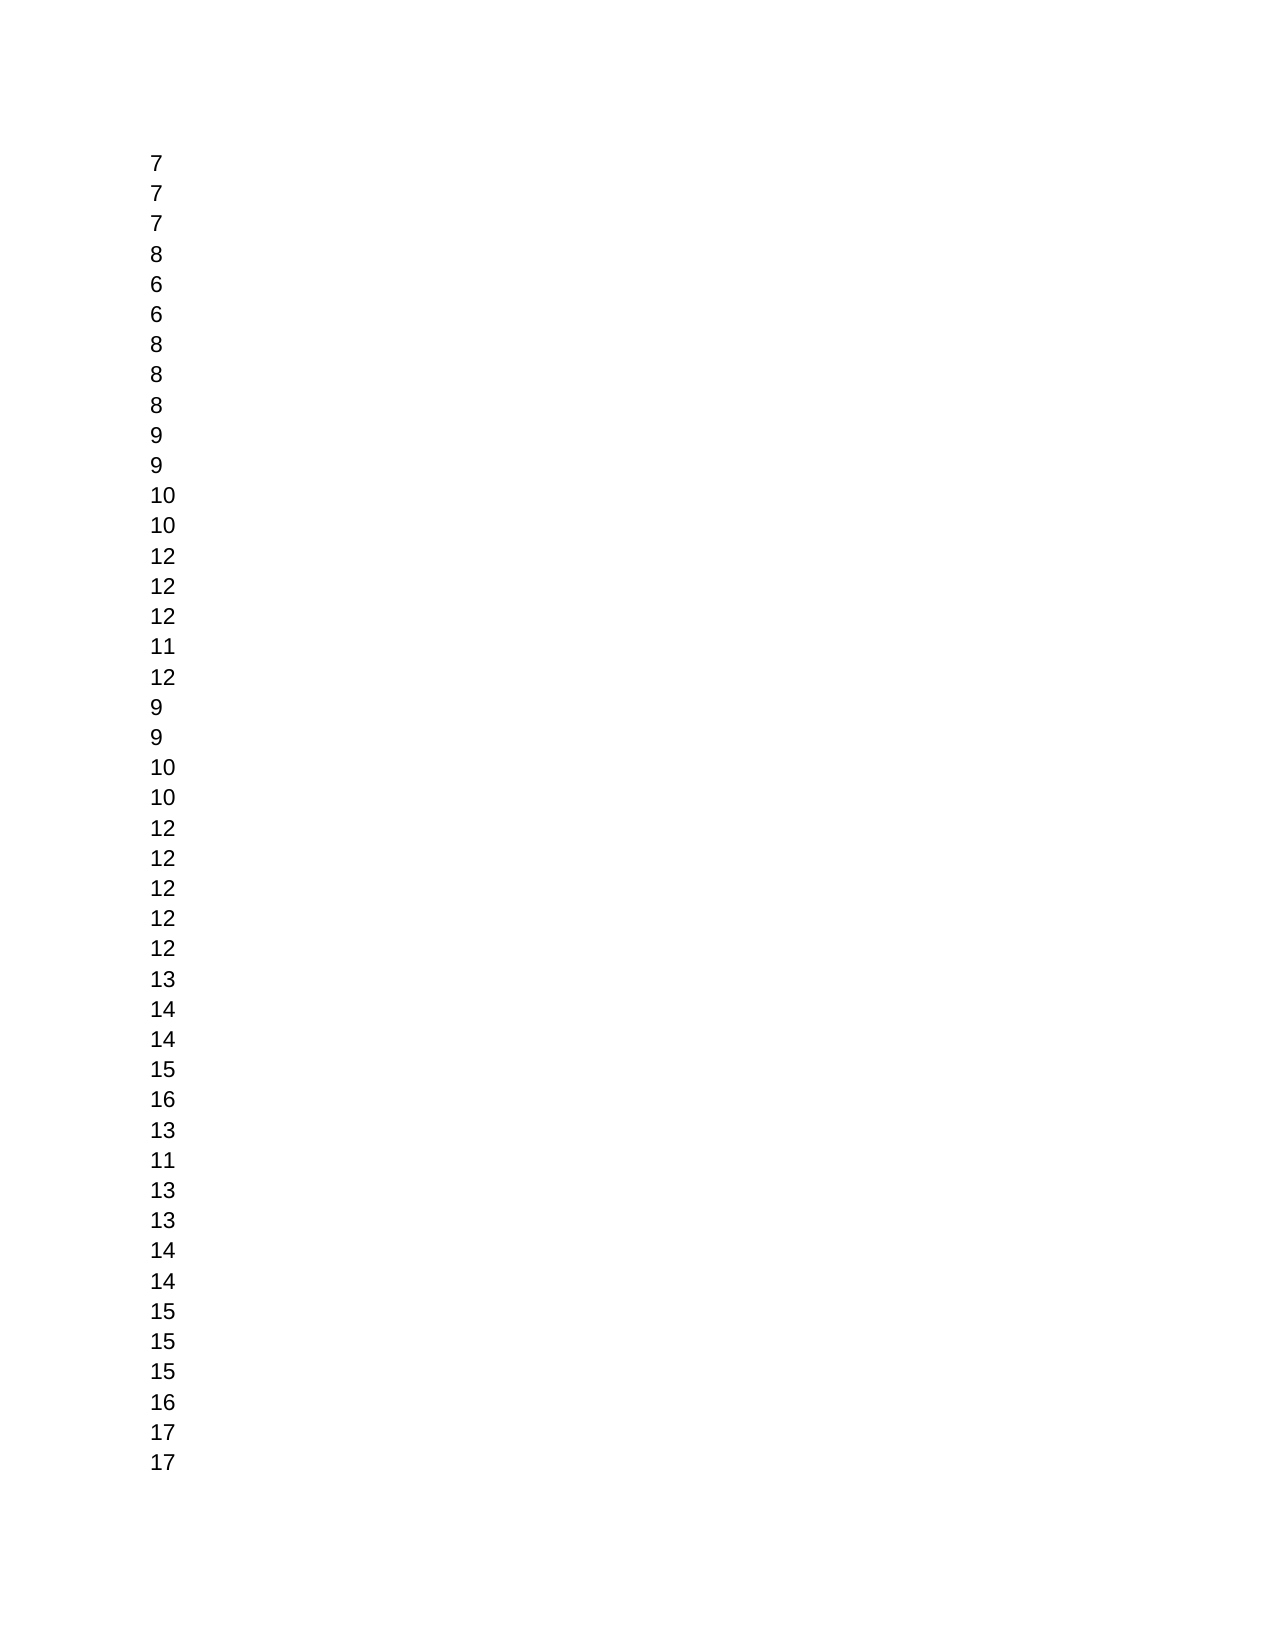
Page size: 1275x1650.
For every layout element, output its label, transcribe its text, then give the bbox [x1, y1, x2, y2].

text 15 [150, 1328, 1125, 1354]
text 17 [150, 1449, 1125, 1475]
text 9 [150, 422, 1125, 448]
text 12 [150, 663, 1125, 690]
text 8 [150, 392, 1125, 418]
text 9 [150, 694, 1125, 720]
text 11 [150, 1147, 1125, 1173]
text 10 [150, 784, 1125, 811]
text 16 [150, 1086, 1125, 1113]
text 13 [150, 1207, 1125, 1234]
text 7 [150, 150, 1125, 176]
text 12 [150, 543, 1125, 569]
text 12 [150, 905, 1125, 932]
text 15 [150, 1358, 1125, 1385]
text 12 [150, 573, 1125, 599]
text 8 [150, 241, 1125, 267]
text 12 [150, 814, 1125, 841]
text 15 [150, 1298, 1125, 1324]
text 12 [150, 935, 1125, 962]
text 17 [150, 1419, 1125, 1445]
text 10 [150, 512, 1125, 539]
text 11 [150, 633, 1125, 660]
text 10 [150, 754, 1125, 781]
text 7 [150, 180, 1125, 207]
text 8 [150, 361, 1125, 388]
text 14 [150, 1237, 1125, 1264]
text 15 [150, 1056, 1125, 1083]
text 13 [150, 1177, 1125, 1203]
text 12 [150, 603, 1125, 629]
text 10 [150, 482, 1125, 509]
text 9 [150, 724, 1125, 750]
text 12 [150, 845, 1125, 871]
text 14 [150, 1026, 1125, 1052]
text 9 [150, 452, 1125, 478]
text 13 [150, 966, 1125, 992]
text 6 [150, 271, 1125, 297]
text 7 [150, 210, 1125, 237]
text 6 [150, 301, 1125, 327]
text 14 [150, 1268, 1125, 1294]
text 14 [150, 996, 1125, 1022]
text 8 [150, 331, 1125, 358]
text 16 [150, 1388, 1125, 1415]
text 12 [150, 875, 1125, 901]
text 13 [150, 1117, 1125, 1143]
